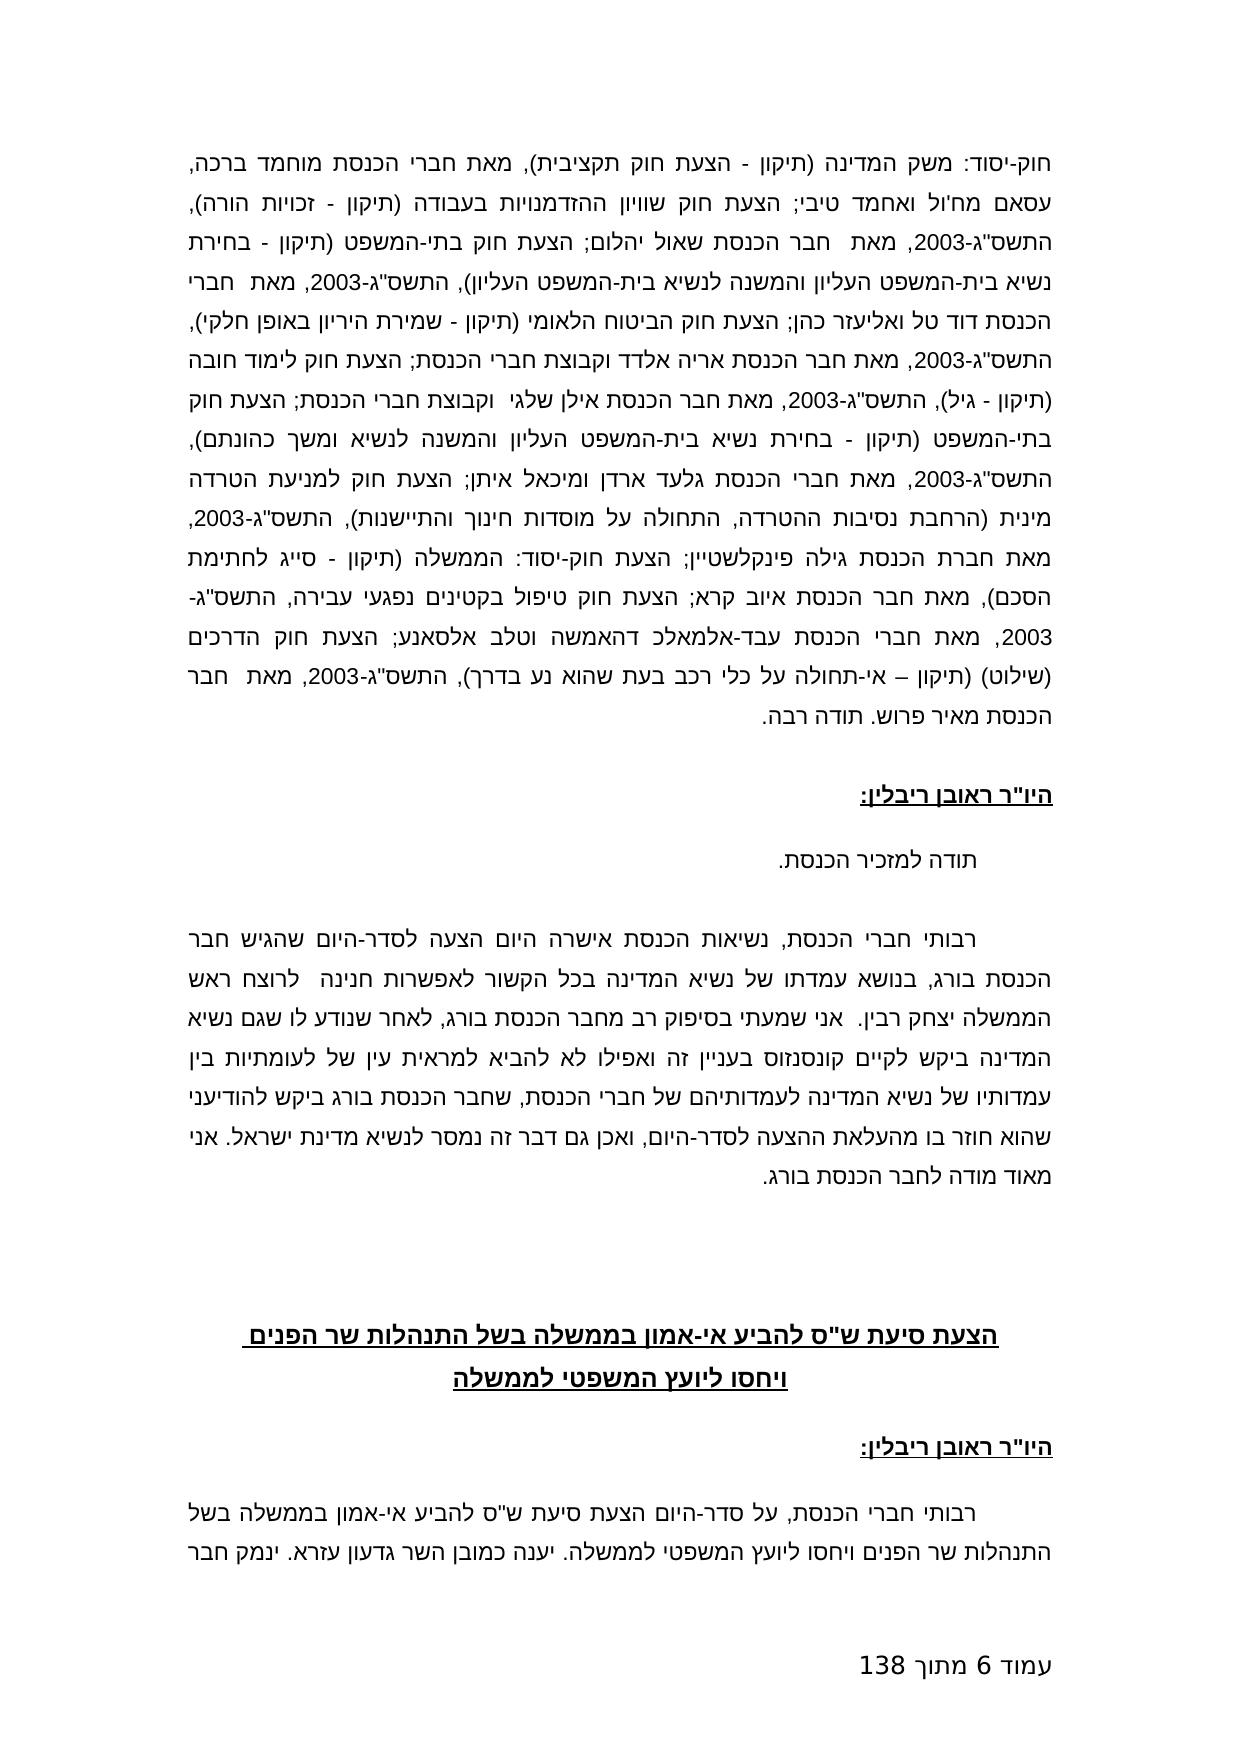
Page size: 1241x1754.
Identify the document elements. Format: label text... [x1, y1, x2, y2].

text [187, 150, 1053, 729]
text הצעת סיעת ש"ס להביע אי-אמון בממשלה בשל התנהלות שר הפנים ויחסו ליועץ המשפטי לממשלה [187, 1321, 1053, 1393]
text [187, 1500, 1053, 1566]
text היו"ר ראובן ריבלין: [187, 1434, 1053, 1460]
text תודה למזכיר הכנסת. [187, 847, 1053, 874]
text היו"ר ראובן ריבלין: [187, 782, 1053, 808]
text רבותי חברי הכנסת, נשיאות הכנסת אישרה היום הצעה לסדר-היום שהגיש חבר הכנסת בורג, בנושא עמדתו של נשיא המדינה בכל הקשור לאפשרות חנינה לרוצח ראש הממשלה יצחק רבין. אני שמעתי בסיפוק רב מחבר הכנסת בורג, לאחר שנודע לו שגם נשיא המדינה ביקש לקיים קונסנזוס בעניין זה ואפילו לא להביא למראית עין של לעומתיות בין עמדותיו של נשיא המדינה לעמדותיהם של חברי הכנסת, שחבר הכנסת בורג ביקש להודיעני שהוא חוזר בו מהעלאת ההצעה לסדר-היום, ואכן גם דבר זה נמסר לנשיא מדינת ישראל. אני מאוד מודה לחבר הכנסת בורג. [187, 926, 1053, 1190]
